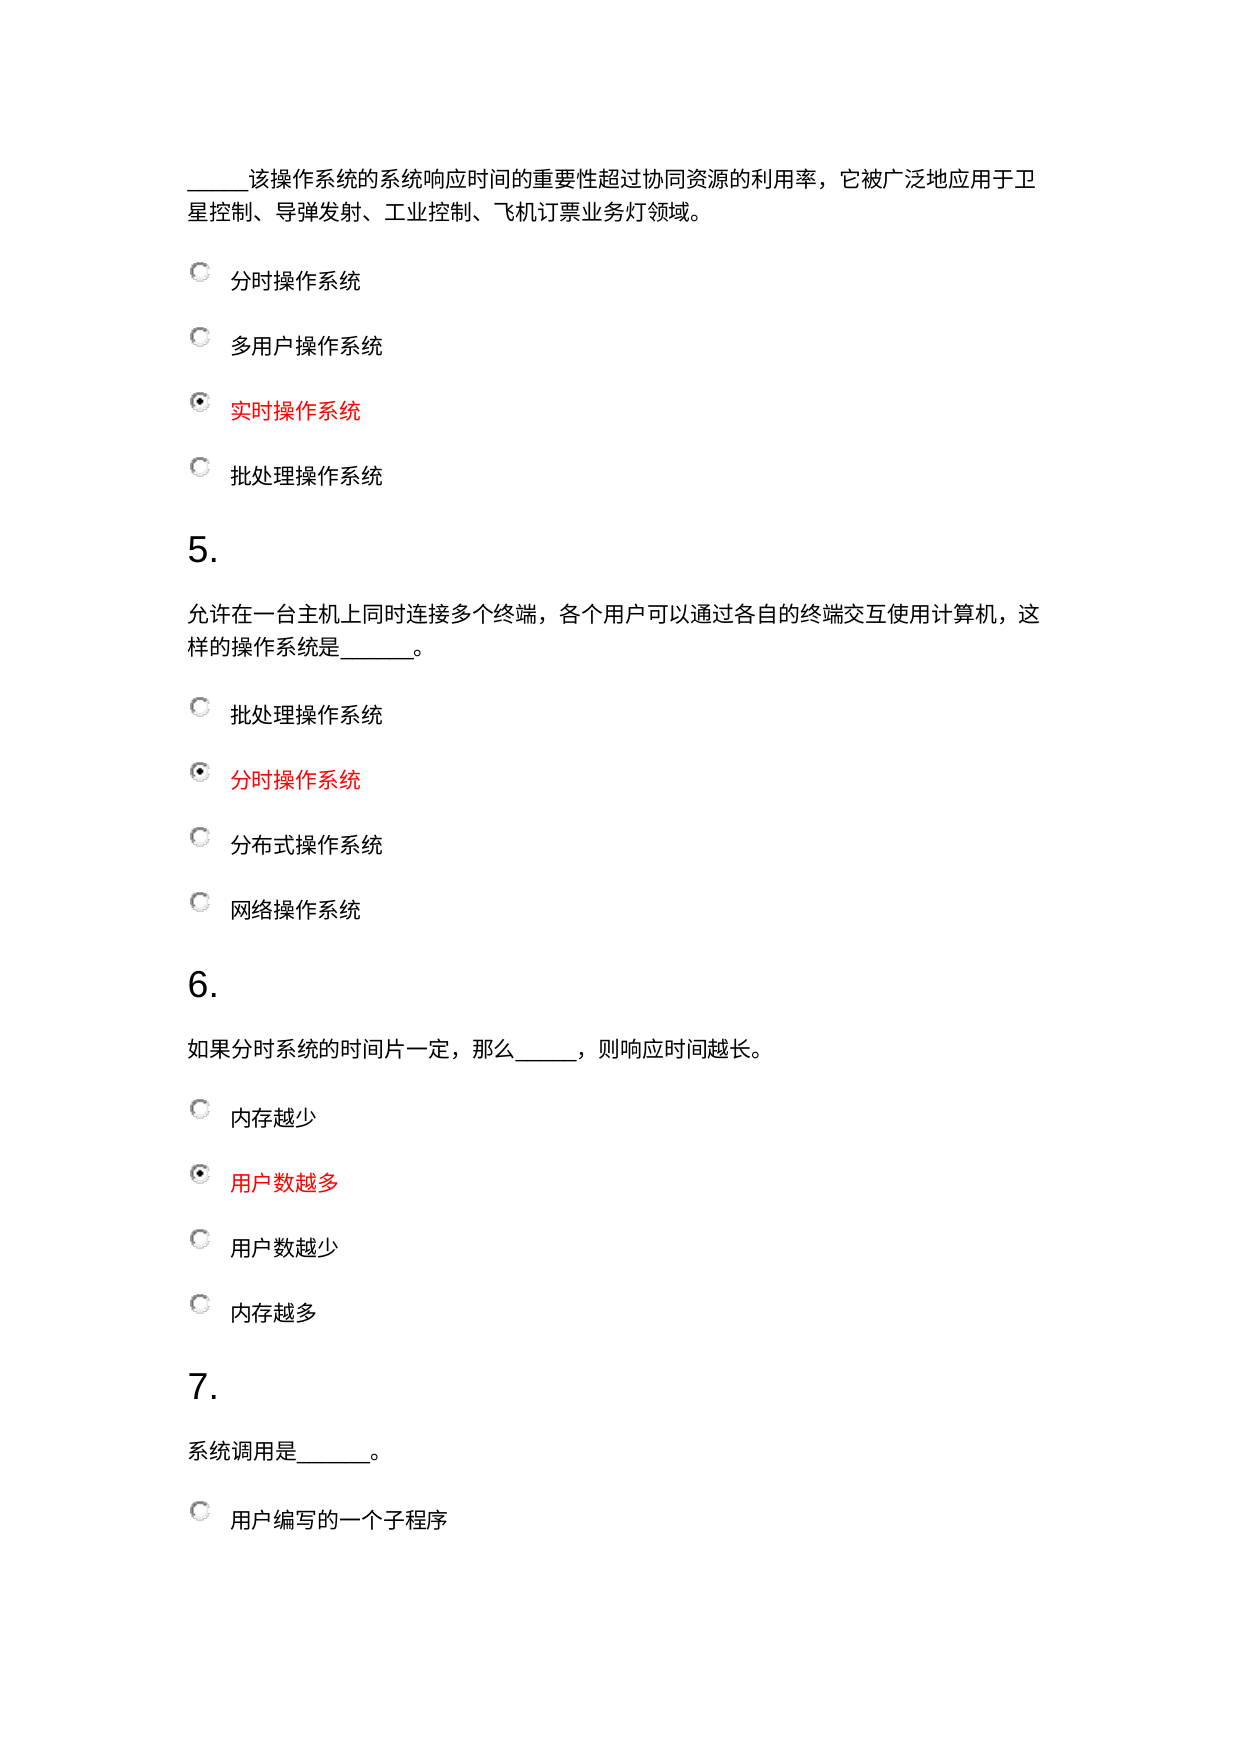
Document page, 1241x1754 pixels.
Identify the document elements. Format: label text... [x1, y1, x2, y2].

text 用户数越少 [187, 1223, 1053, 1288]
text 分时操作系统 [187, 256, 1053, 321]
text 如果分时系统的时间片一定，那么_____，则响应时间越长。 [187, 1032, 1053, 1064]
text 内存越少 [187, 1093, 1053, 1158]
text 实时操作系统 [187, 386, 1053, 451]
text 系统调用是______。 [187, 1434, 1053, 1466]
text 多用户操作系统 [187, 321, 1053, 386]
text 允许在一台主机上同时连接多个终端，各个用户可以通过各自的终端交互使用计算机，这样的操作系统是______。 [187, 597, 1053, 662]
text 分布式操作系统 [187, 821, 1053, 886]
text 网络操作系统 [187, 886, 1053, 951]
text 分时操作系统 [187, 756, 1053, 821]
text 批处理操作系统 [187, 451, 1053, 516]
text 用户编写的一个子程序 [187, 1496, 1053, 1561]
text 7. [187, 1353, 1053, 1418]
text 用户数越多 [187, 1158, 1053, 1223]
text 批处理操作系统 [187, 691, 1053, 756]
text _____该操作系统的系统响应时间的重要性超过协同资源的利用率，它被广泛地应用于卫星控制、导弹发射、工业控制、飞机订票业务灯领域。 [187, 162, 1053, 227]
text 内存越多 [187, 1288, 1053, 1353]
text 5. [187, 516, 1053, 581]
text 6. [187, 951, 1053, 1016]
